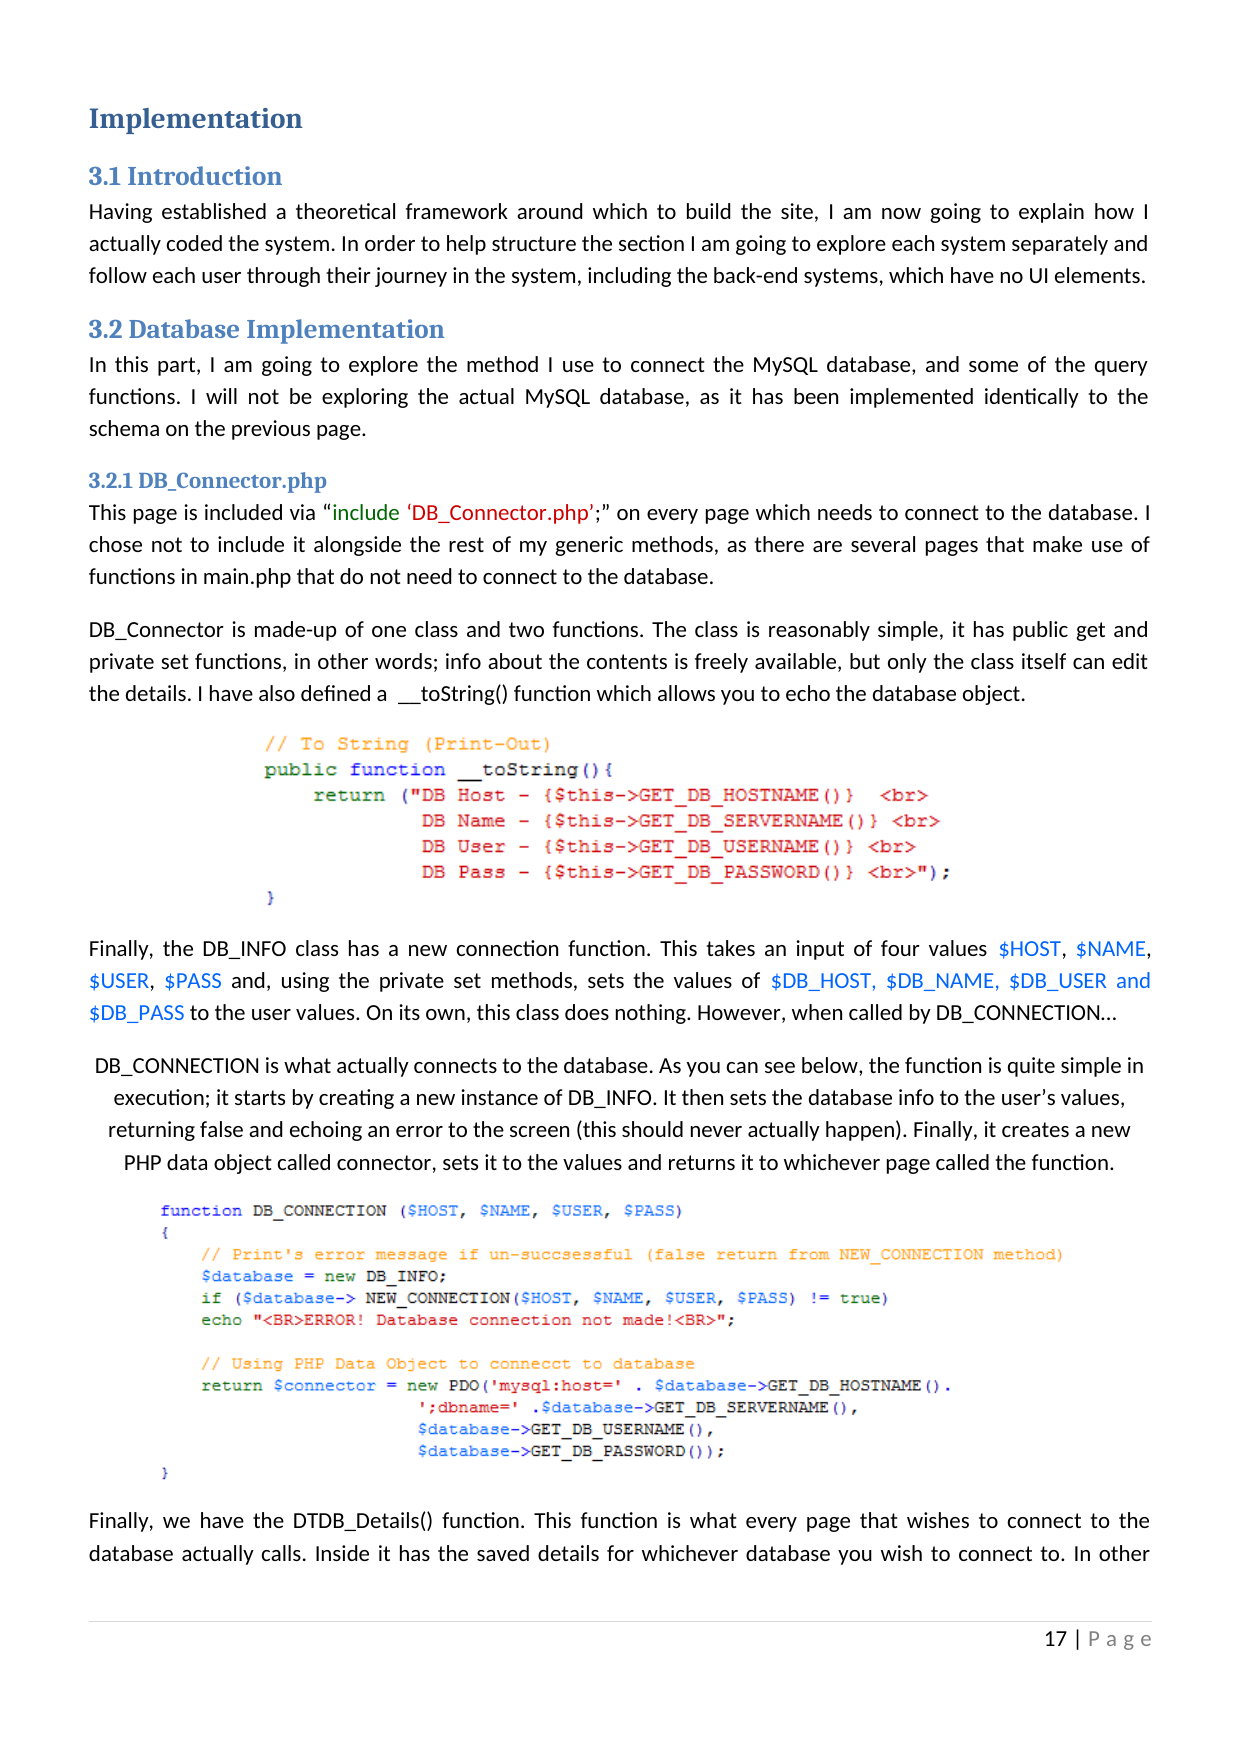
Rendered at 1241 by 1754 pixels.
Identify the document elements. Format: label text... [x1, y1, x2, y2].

subtitle Implementation [89, 102, 1152, 135]
subtitle 3.2 Database Implementation [89, 314, 1152, 346]
subtitle 3.2.1 DB_Connector.php [89, 467, 1152, 494]
text In this part, I am going to explore the method I use to connect the MySQL database, and some of the query functions. I will not be exploring the actual MySQL database, as it has been implemented identically to the schema on the previous page. [89, 350, 1152, 442]
text Finally, the DB_INFO class has a new connection function. This takes an input of four values $HOST, $NAME, $USER, $PASS and, using the private set methods, sets the values of $DB_HOST, $DB_NAME, $DB_USER and $DB_PASS to the user values. On its own, this class does nothing. However, when called by DB_CONNECTION… [89, 934, 1152, 1026]
picture [256, 732, 985, 909]
picture [157, 1200, 1084, 1482]
text DB_CONNECTION is what actually connects to the database. As you can see below, the function is quite simple in execution; it starts by creating a new instance of DB_INFO. It then sets the database info to the user’s values, returning false and echoing an error to the screen (this should never actually happen). Finally, it creates a new PHP data object called connector, sets it to the values and returns it to whichever page called the function. [89, 1051, 1152, 1176]
text This page is included via “include ‘DB_Connector.php’;” on every page which needs to connect to the database. I chose not to include it alongside the rest of my generic methods, as there are several pages that make use of functions in main.php that do not need to connect to the database. [89, 498, 1152, 590]
text DB_Connector is made-up of one class and two functions. The class is reasonably simple, it has public get and private set functions, in other words; info about the contents is freely available, but only the class itself can edit the details. I have also defined a __toString() function which allows you to echo the database object. [89, 615, 1152, 707]
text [89, 1507, 1152, 1567]
text Having established a theoretical framework around which to build the site, I am now going to explain how I actually coded the system. In order to help structure the section I am going to explore each system separately and follow each user through their journey in the system, including the back-end systems, which have no UI elements. [89, 197, 1152, 289]
subtitle 3.1 Introduction [89, 161, 1152, 192]
